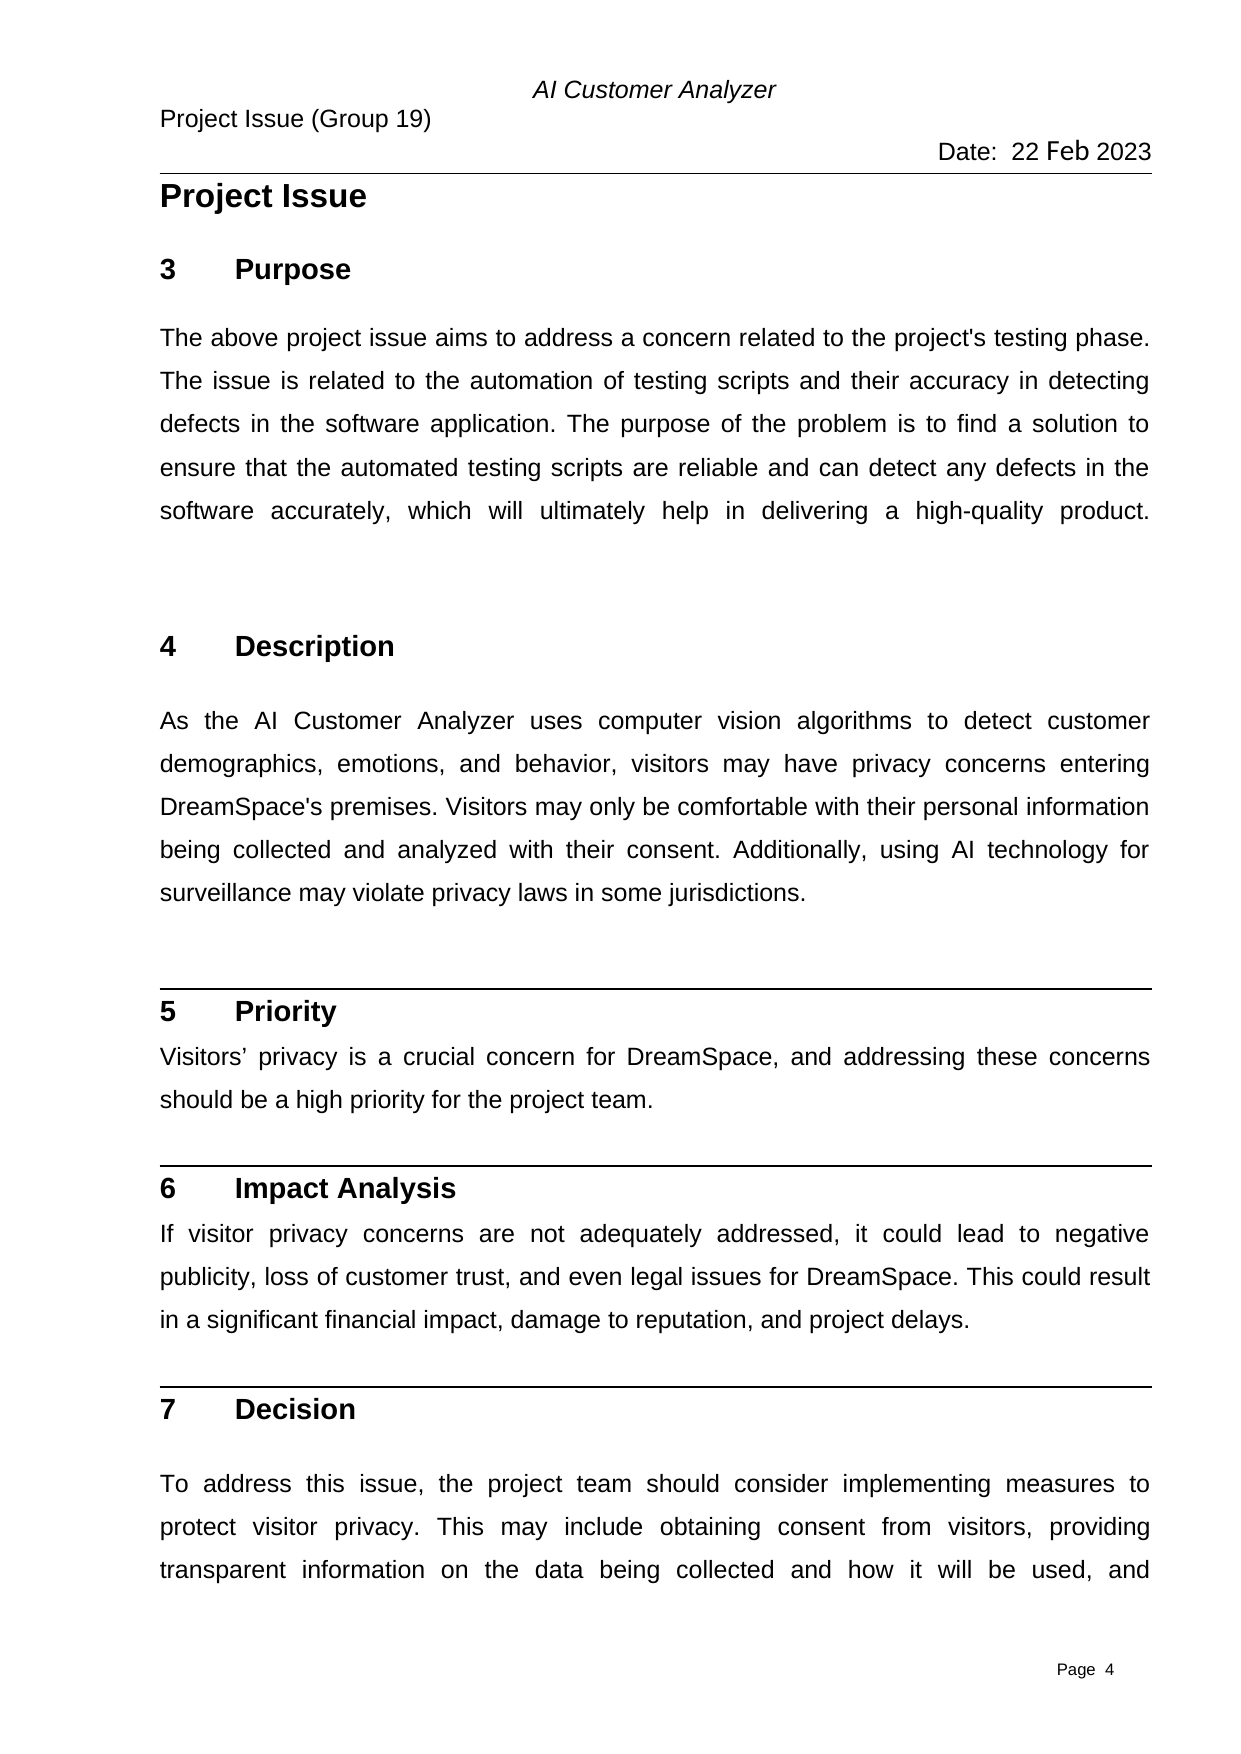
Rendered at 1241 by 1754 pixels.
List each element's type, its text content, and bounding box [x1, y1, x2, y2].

text If visitor privacy concerns are not adequately addressed, it could lead to negative publicity, loss of customer trust, and even legal issues for DreamSpace. This could result in a significant financial impact, damage to reputation, and project delays. [159, 1219, 1152, 1334]
subtitle 5 Priority [159, 989, 1152, 1027]
text Visitors’ privacy is a crucial concern for DreamSpace, and addressing these concerns should be a high priority for the project team. [159, 1042, 1152, 1113]
subtitle 6 Impact Analysis [159, 1166, 1152, 1205]
subtitle Project Issue [159, 174, 1152, 215]
subtitle 7 Decision [159, 1387, 1152, 1425]
subtitle The above project issue aims to address a concern related to the project's testing phase. The issue is related to the automation of testing scripts and their accuracy in detecting defects in the software application. The purpose of the problem is to find a solution to ensure that the automated testing scripts are reliable and can detect any defects in the software accurately, which will ultimately help in delivering a high-quality product. [159, 317, 1152, 575]
text As the AI Customer Analyzer uses computer vision algorithms to detect customer demographics, emotions, and behavior, visitors may have privacy concerns entering DreamSpace's premises. Visitors may only be comfortable with their personal information being collected and analyzed with their consent. Additionally, using AI technology for surveillance may violate privacy laws in some jurisdictions. [159, 706, 1152, 907]
subtitle 4 Description [159, 623, 1152, 663]
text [159, 1469, 1152, 1584]
subtitle 3 Purpose [159, 246, 1152, 286]
